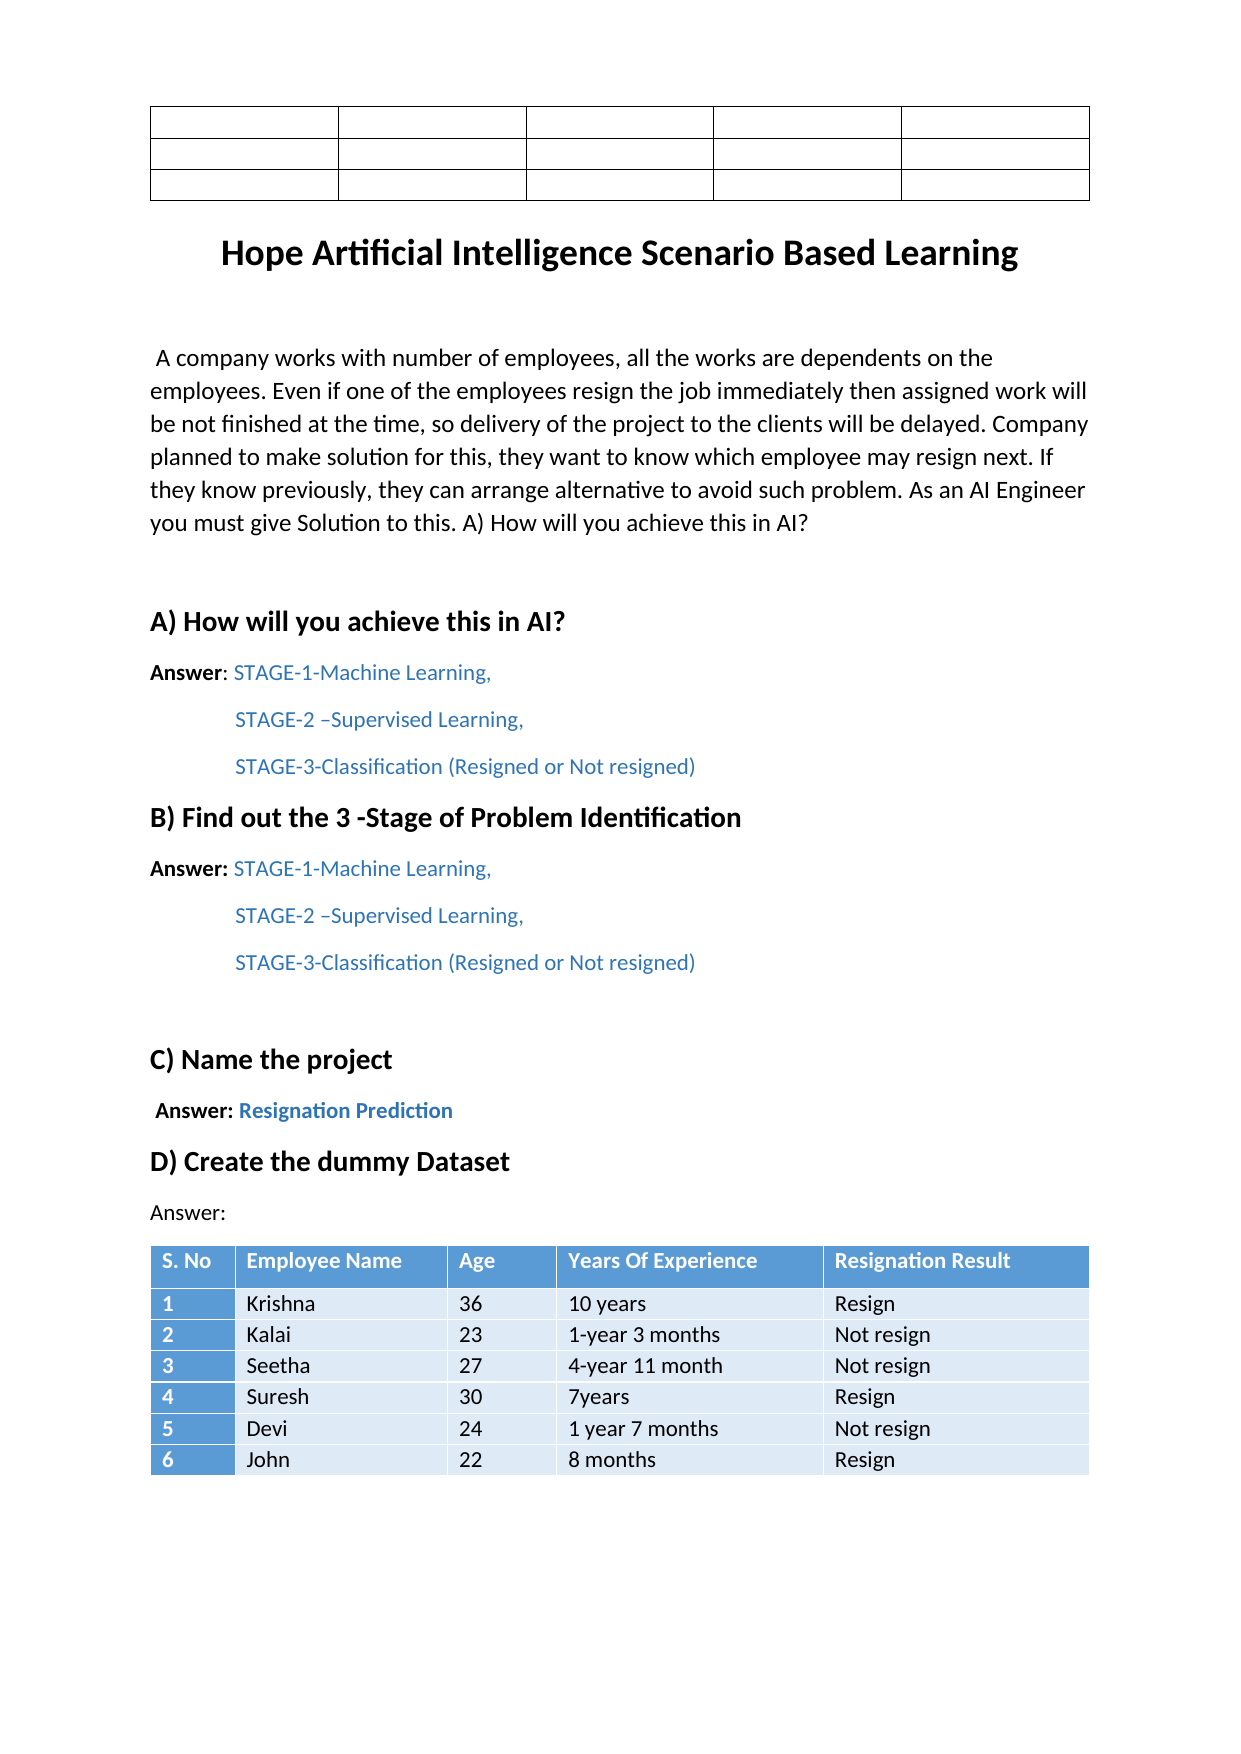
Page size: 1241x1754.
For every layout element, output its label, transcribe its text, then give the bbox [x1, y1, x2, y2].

table_cell 10 years [557, 1289, 823, 1319]
text A) How will you achieve this in AI? [150, 603, 1090, 639]
text Answer: STAGE-1-Machine Learning, [150, 658, 1090, 686]
text STAGE-3-Classification (Resigned or Not resigned) [225, 948, 1090, 976]
text STAGE-2 –Supervised Learning, [225, 901, 1090, 929]
table_cell 22 [448, 1445, 556, 1475]
table_cell 4 [151, 1383, 235, 1413]
table_cell 23 [448, 1320, 556, 1350]
text A company works with number of employees, all the works are dependents on the employees. Even if one of the employees resign the job immediately then assigned work will be not finished at the time, so delivery of the project to the clients will be delayed. Company planned to make solution for this, they want to know which employee may resign next. If they know previously, they can arrange alternative to avoid such problem. As an AI Engineer you must give Solution to this. A) How will you achieve this in AI? [150, 342, 1090, 537]
table_header Resignation Result [824, 1246, 1089, 1288]
text Answer: STAGE-1-Machine Learning, [150, 854, 1090, 882]
table_header Age [448, 1246, 556, 1288]
table_cell Not resign [824, 1414, 1089, 1444]
table_cell 1 [151, 1289, 235, 1319]
table_cell 30 [448, 1383, 556, 1413]
table_cell 1 year 7 months [557, 1414, 823, 1444]
text C) Name the project [150, 1041, 1090, 1077]
table_cell 6 [151, 1445, 235, 1475]
table_cell Krishna [236, 1289, 447, 1319]
table_cell Resign [824, 1445, 1089, 1475]
table_cell John [236, 1445, 447, 1475]
table_cell 7years [557, 1383, 823, 1413]
table_header Employee Name [236, 1246, 447, 1288]
table_cell Resign [824, 1289, 1089, 1319]
table_cell 5 [151, 1414, 235, 1444]
table_cell 2 [151, 1320, 235, 1350]
text D) Create the dummy Dataset [150, 1143, 1090, 1179]
table_cell Seetha [236, 1351, 447, 1381]
text STAGE-3-Classification (Resigned or Not resigned) [225, 752, 1090, 780]
table_cell 24 [448, 1414, 556, 1444]
text B) Find out the 3 -Stage of Problem Identification [150, 799, 1090, 834]
table_cell Not resign [824, 1320, 1089, 1350]
table_cell 1-year 3 months [557, 1320, 823, 1350]
table_cell 8 months [557, 1445, 823, 1475]
table_header Years Of Experience [557, 1246, 823, 1288]
text Answer: [150, 1198, 1090, 1227]
table_cell Kalai [236, 1320, 447, 1350]
table_cell Not resign [824, 1351, 1089, 1381]
table_cell 3 [151, 1351, 235, 1381]
table_cell Devi [236, 1414, 447, 1444]
text Answer: Resignation Prediction [150, 1097, 1090, 1124]
text STAGE-2 –Supervised Learning, [225, 705, 1090, 733]
table_cell 4-year 11 month [557, 1351, 823, 1381]
table_cell Suresh [236, 1383, 447, 1413]
table_cell 36 [448, 1289, 556, 1319]
table_header S. No [151, 1246, 235, 1288]
text Hope Artificial Intelligence Scenario Based Learning [150, 229, 1090, 275]
table_cell 27 [448, 1351, 556, 1381]
table_cell Resign [824, 1383, 1089, 1413]
